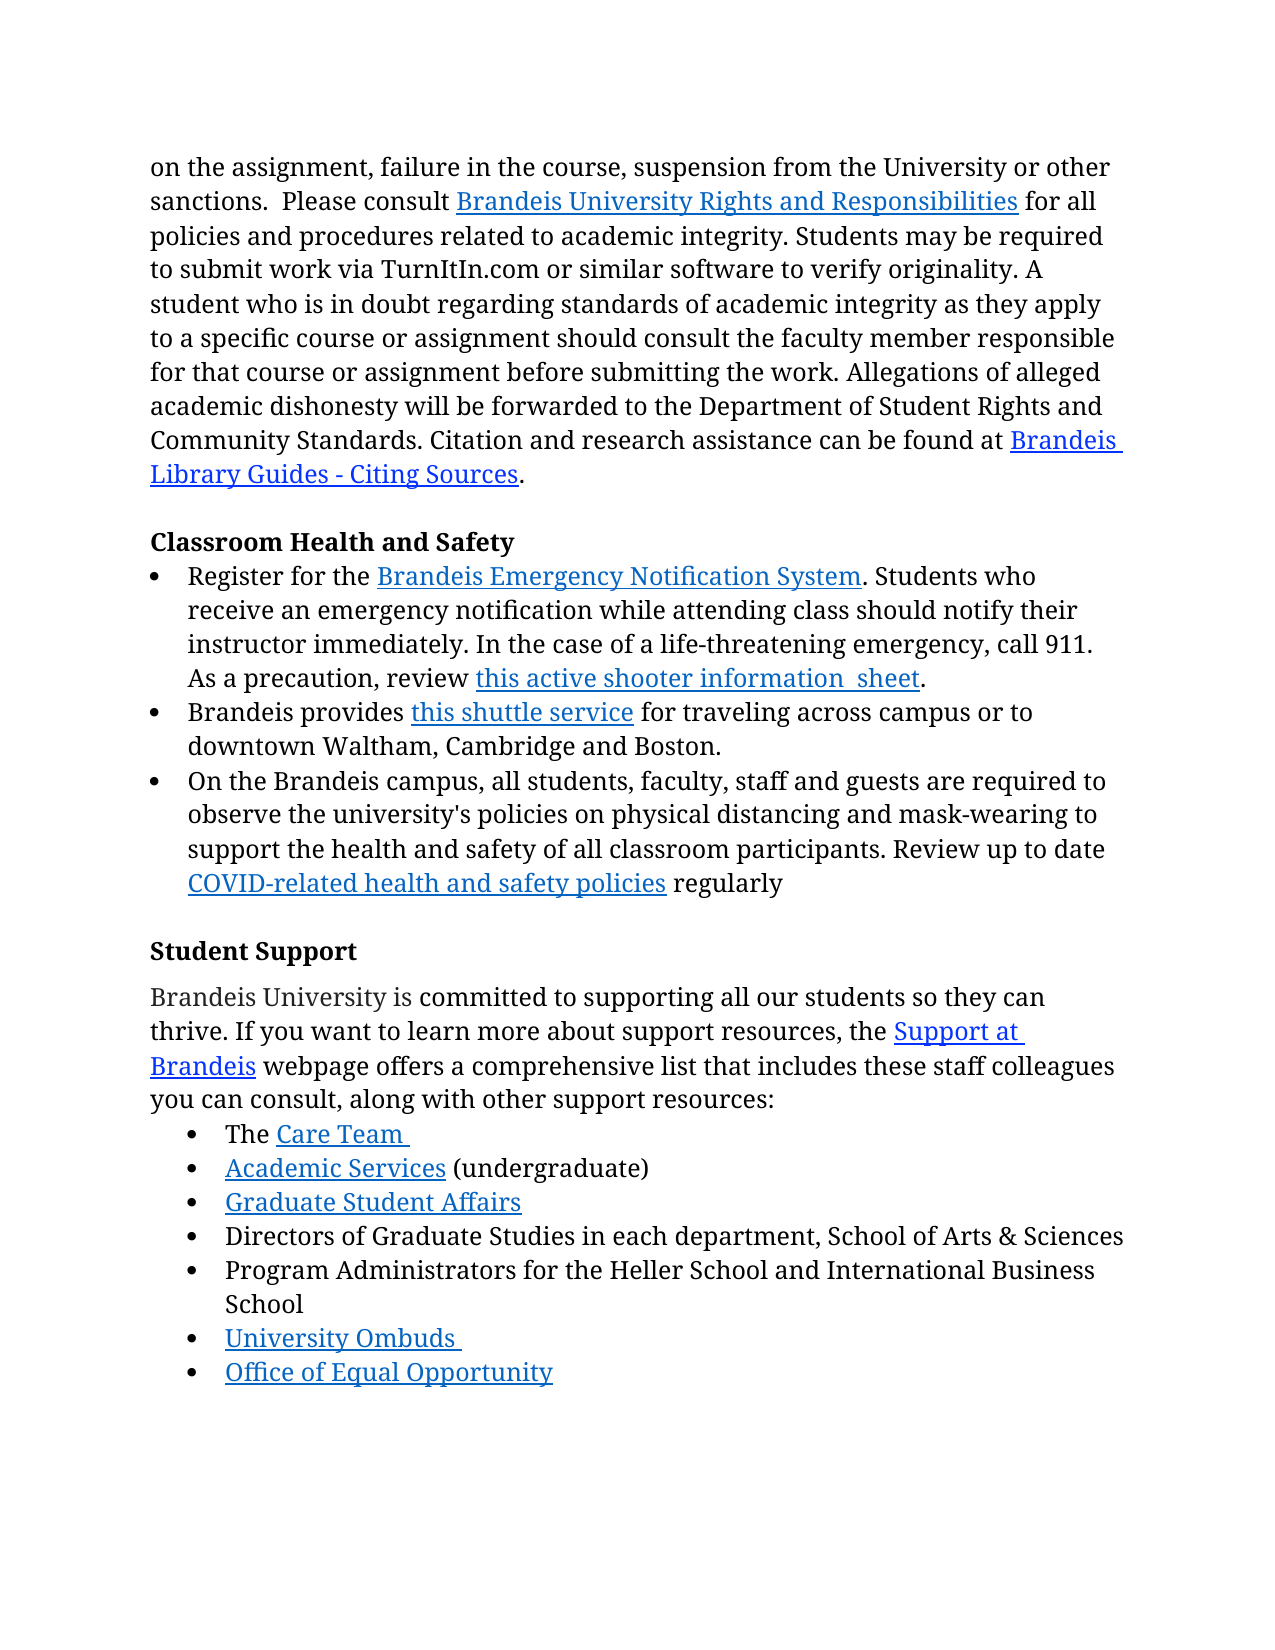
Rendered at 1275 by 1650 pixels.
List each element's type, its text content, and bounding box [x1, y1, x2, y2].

list On the Brandeis campus, all students, faculty, staff and guests are required to observe the university's policies on physical distancing and mask-wearing to support the health and safety of all classroom participants. Review up to date COVID-related health and safety policies regularly [150, 763, 1125, 899]
text Brandeis University is committed to supporting all our students so they can thrive. If you want to learn more about support resources, the Support at Brandeis webpage offers a comprehensive list that includes these staff colleagues you can consult, along with other support resources: [150, 980, 1125, 1116]
list Register for the Brandeis Emergency Notification System. Students who receive an emergency notification while attending class should notify their instructor immediately. In the case of a life-threatening emergency, call 911. As a precaution, review this active shooter information sheet. [150, 559, 1125, 695]
list The Care Team [187, 1116, 1125, 1150]
text Student Support [150, 933, 1125, 967]
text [150, 150, 1125, 491]
list Office of Equal Opportunity [187, 1355, 1125, 1389]
list Program Administrators for the Heller School and International Business School [187, 1252, 1125, 1321]
list Graduate Student Affairs [187, 1184, 1125, 1218]
text Classroom Health and Safety [150, 525, 1125, 559]
list Academic Services (undergraduate) [187, 1150, 1125, 1184]
list Brandeis provides this shuttle service for traveling across campus or to downtown Waltham, Cambridge and Boston. [150, 695, 1125, 763]
list Directors of Graduate Studies in each department, School of Arts & Sciences [187, 1218, 1125, 1252]
list University Ombuds [187, 1321, 1125, 1355]
